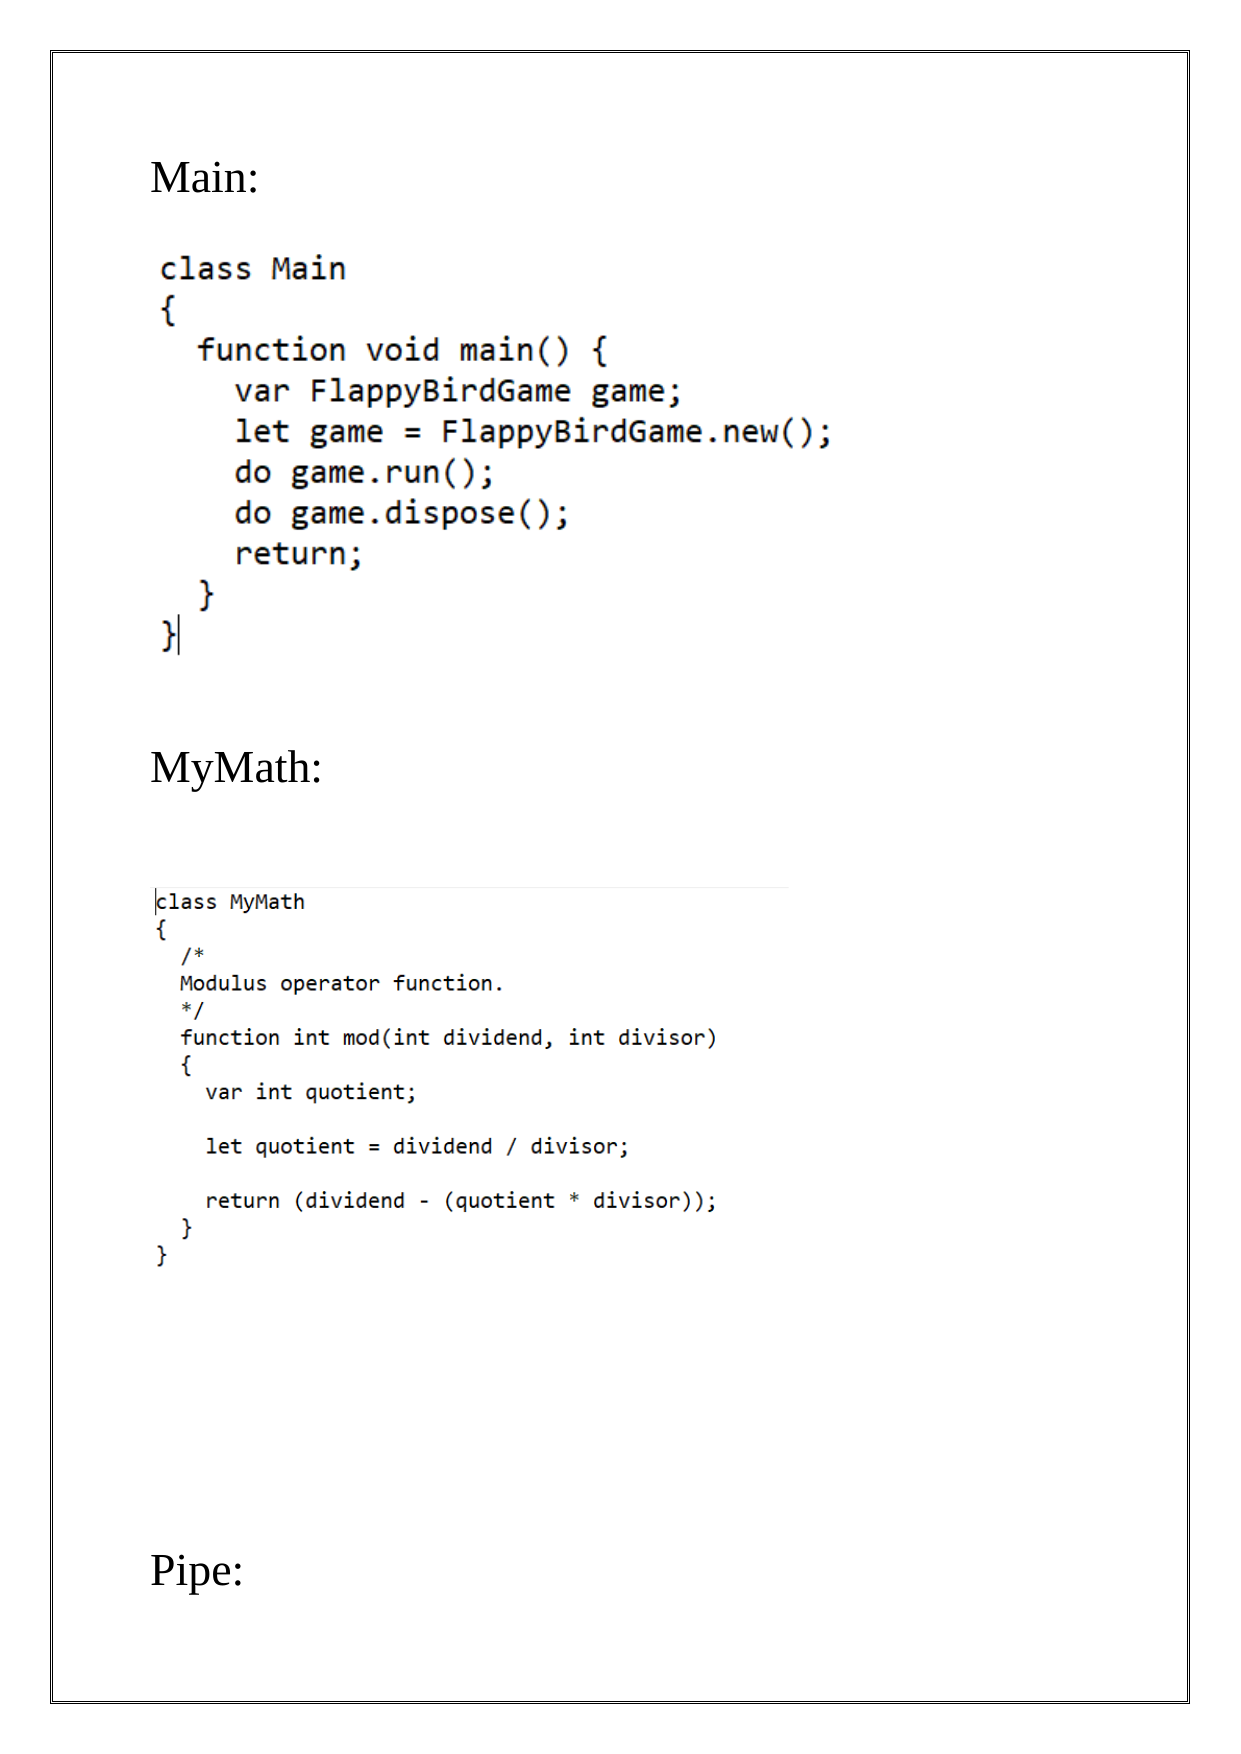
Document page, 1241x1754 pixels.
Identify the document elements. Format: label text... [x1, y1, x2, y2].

text Main: [150, 150, 1090, 203]
text MyMath: [150, 740, 1090, 793]
picture [150, 253, 1015, 721]
picture [150, 887, 789, 1303]
text Pipe: [150, 1542, 1090, 1595]
